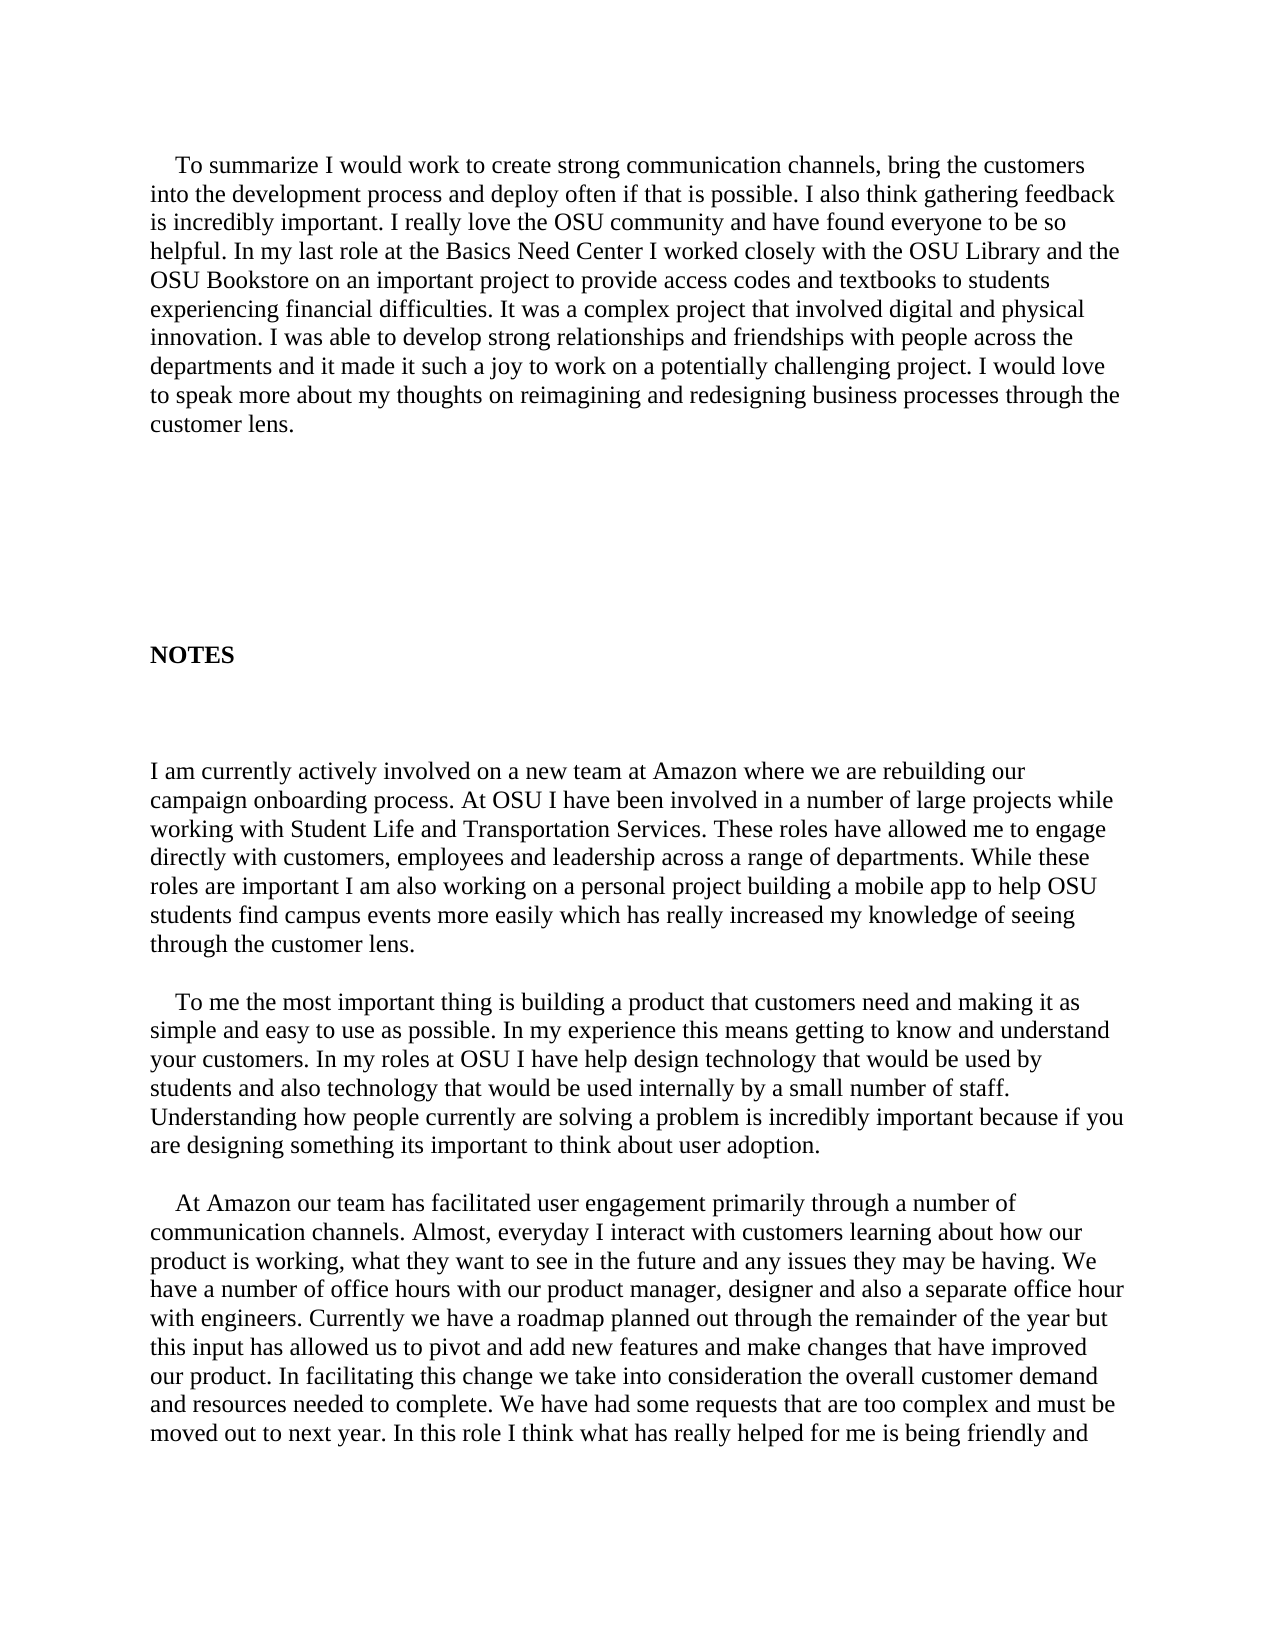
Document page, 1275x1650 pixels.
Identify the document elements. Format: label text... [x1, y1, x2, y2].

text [150, 1188, 1125, 1447]
text To summarize I would work to create strong communication channels, bring the customers into the development process and deploy often if that is possible. I also think gathering feedback is incredibly important. I really love the OSU community and have found everyone to be so helpful. In my last role at the Basics Need Center I worked closely with the OSU Library and the OSU Bookstore on an important project to provide access codes and textbooks to students experiencing financial difficulties. It was a complex project that involved digital and physical innovation. I was able to develop strong relationships and friendships with people across the departments and it made it such a joy to work on a potentially challenging project. I would love to speak more about my thoughts on reimagining and redesigning business processes through the customer lens. [150, 150, 1125, 437]
text To me the most important thing is building a product that customers need and making it as simple and easy to use as possible. In my experience this means getting to know and understand your customers. In my roles at OSU I have help design technology that would be used by students and also technology that would be used internally by a small number of staff. Understanding how people currently are solving a problem is incredibly important because if you are designing something its important to think about user adoption. [150, 987, 1125, 1159]
text I am currently actively involved on a new team at Amazon where we are rebuilding our campaign onboarding process. At OSU I have been involved in a number of large projects while working with Student Life and Transportation Services. These roles have allowed me to engage directly with customers, employees and leadership across a range of departments. While these roles are important I am also working on a personal project building a mobile app to help OSU students find campus events more easily which has really increased my knowledge of seeing through the customer lens. [150, 756, 1125, 957]
text NOTES [150, 640, 1125, 669]
